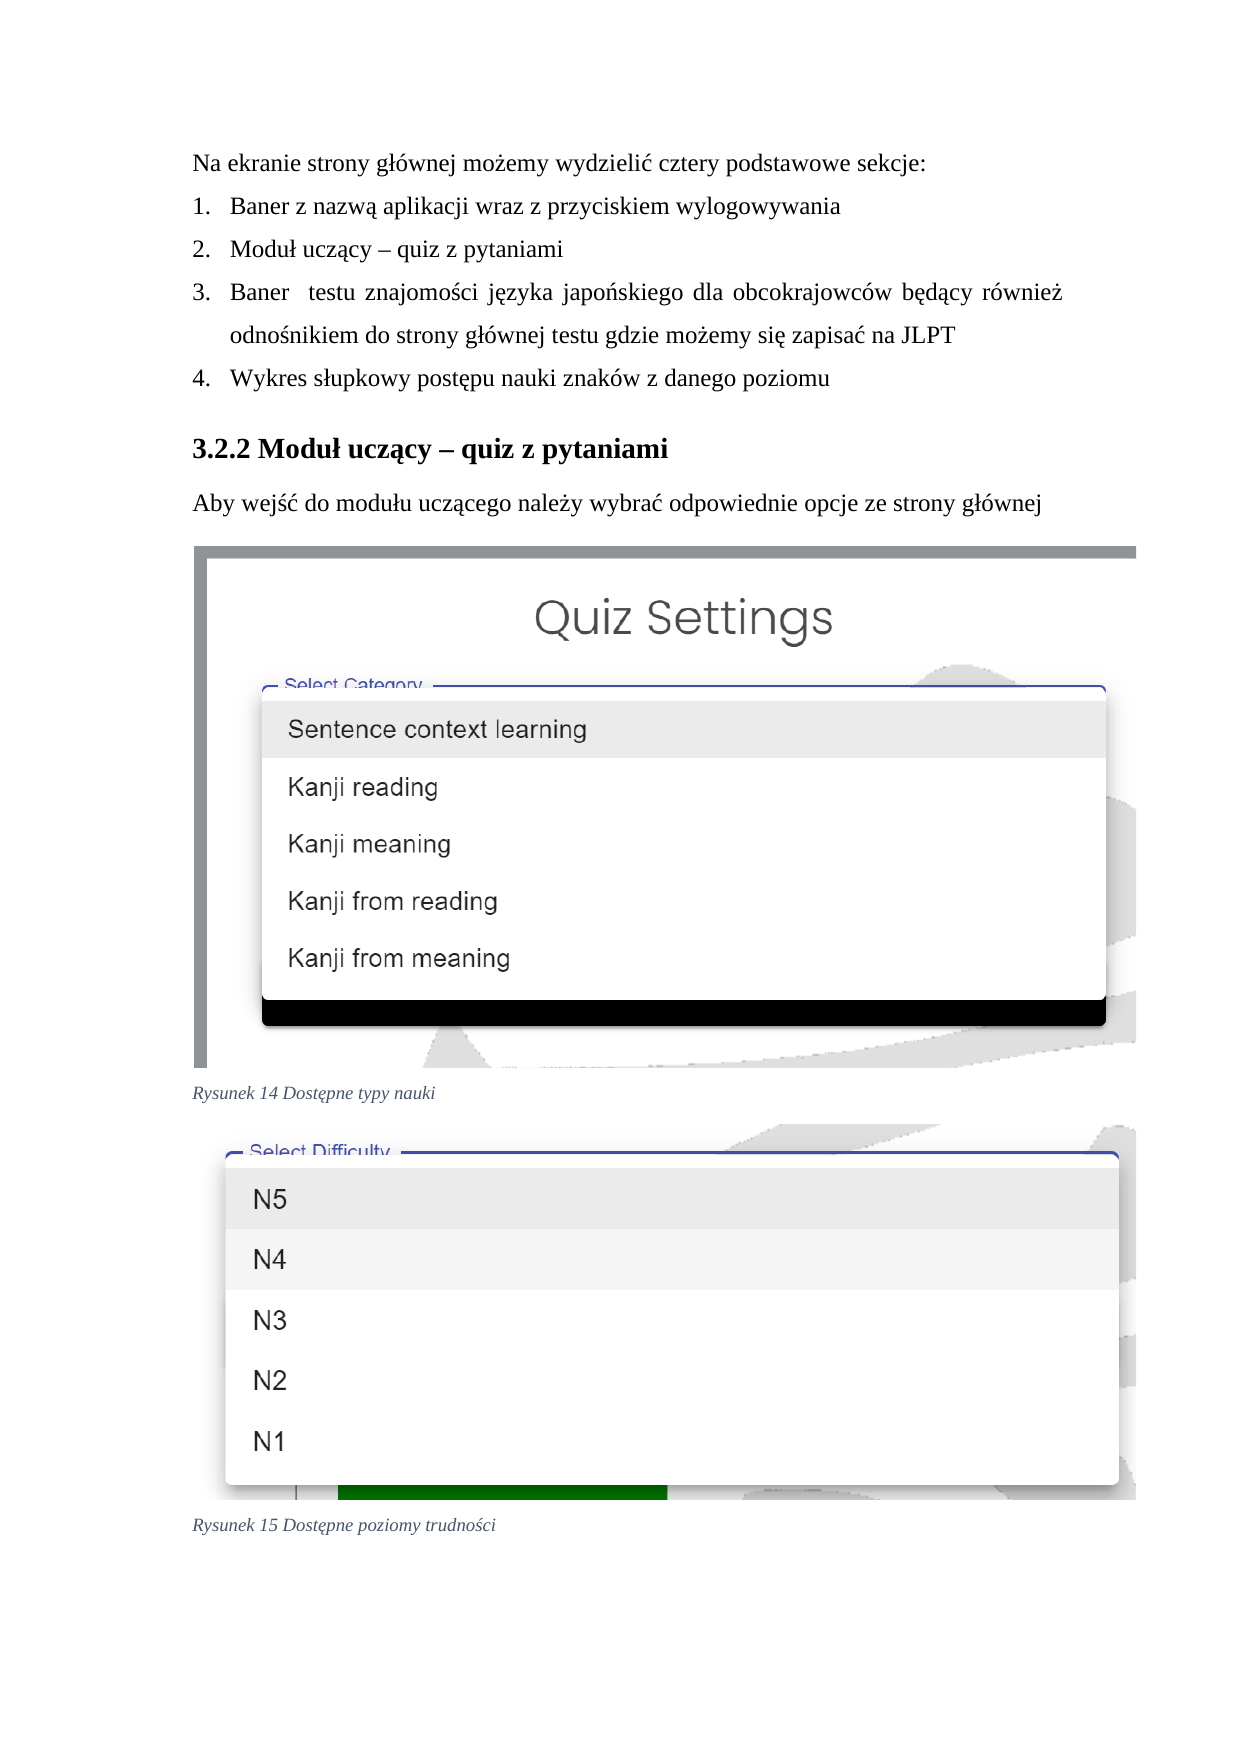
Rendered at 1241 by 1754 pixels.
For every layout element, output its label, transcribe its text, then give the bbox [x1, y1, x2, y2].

picture [192, 531, 1137, 1068]
list Moduł uczący – quiz z pytaniami [192, 234, 1063, 263]
text Na ekranie strony głównej możemy wydzielić cztery podstawowe sekcje: [118, 148, 1063, 176]
subtitle 3.2.2 Moduł uczący – quiz z pytaniami [118, 431, 1063, 465]
list Baner testu znajomości języka japońskiego dla obcokrajowców będący również odnośnikiem do strony głównej testu gdzie możemy się zapisać na JLPT [192, 277, 1063, 349]
list Baner z nazwą aplikacji wraz z przyciskiem wylogowywania [192, 191, 1063, 219]
text Aby wejść do modułu uczącego należy wybrać odpowiednie opcje ze strony głównej [192, 488, 1063, 517]
picture [192, 1124, 1137, 1500]
list Wykres słupkowy postępu nauki znaków z danego poziomu [192, 363, 1063, 392]
